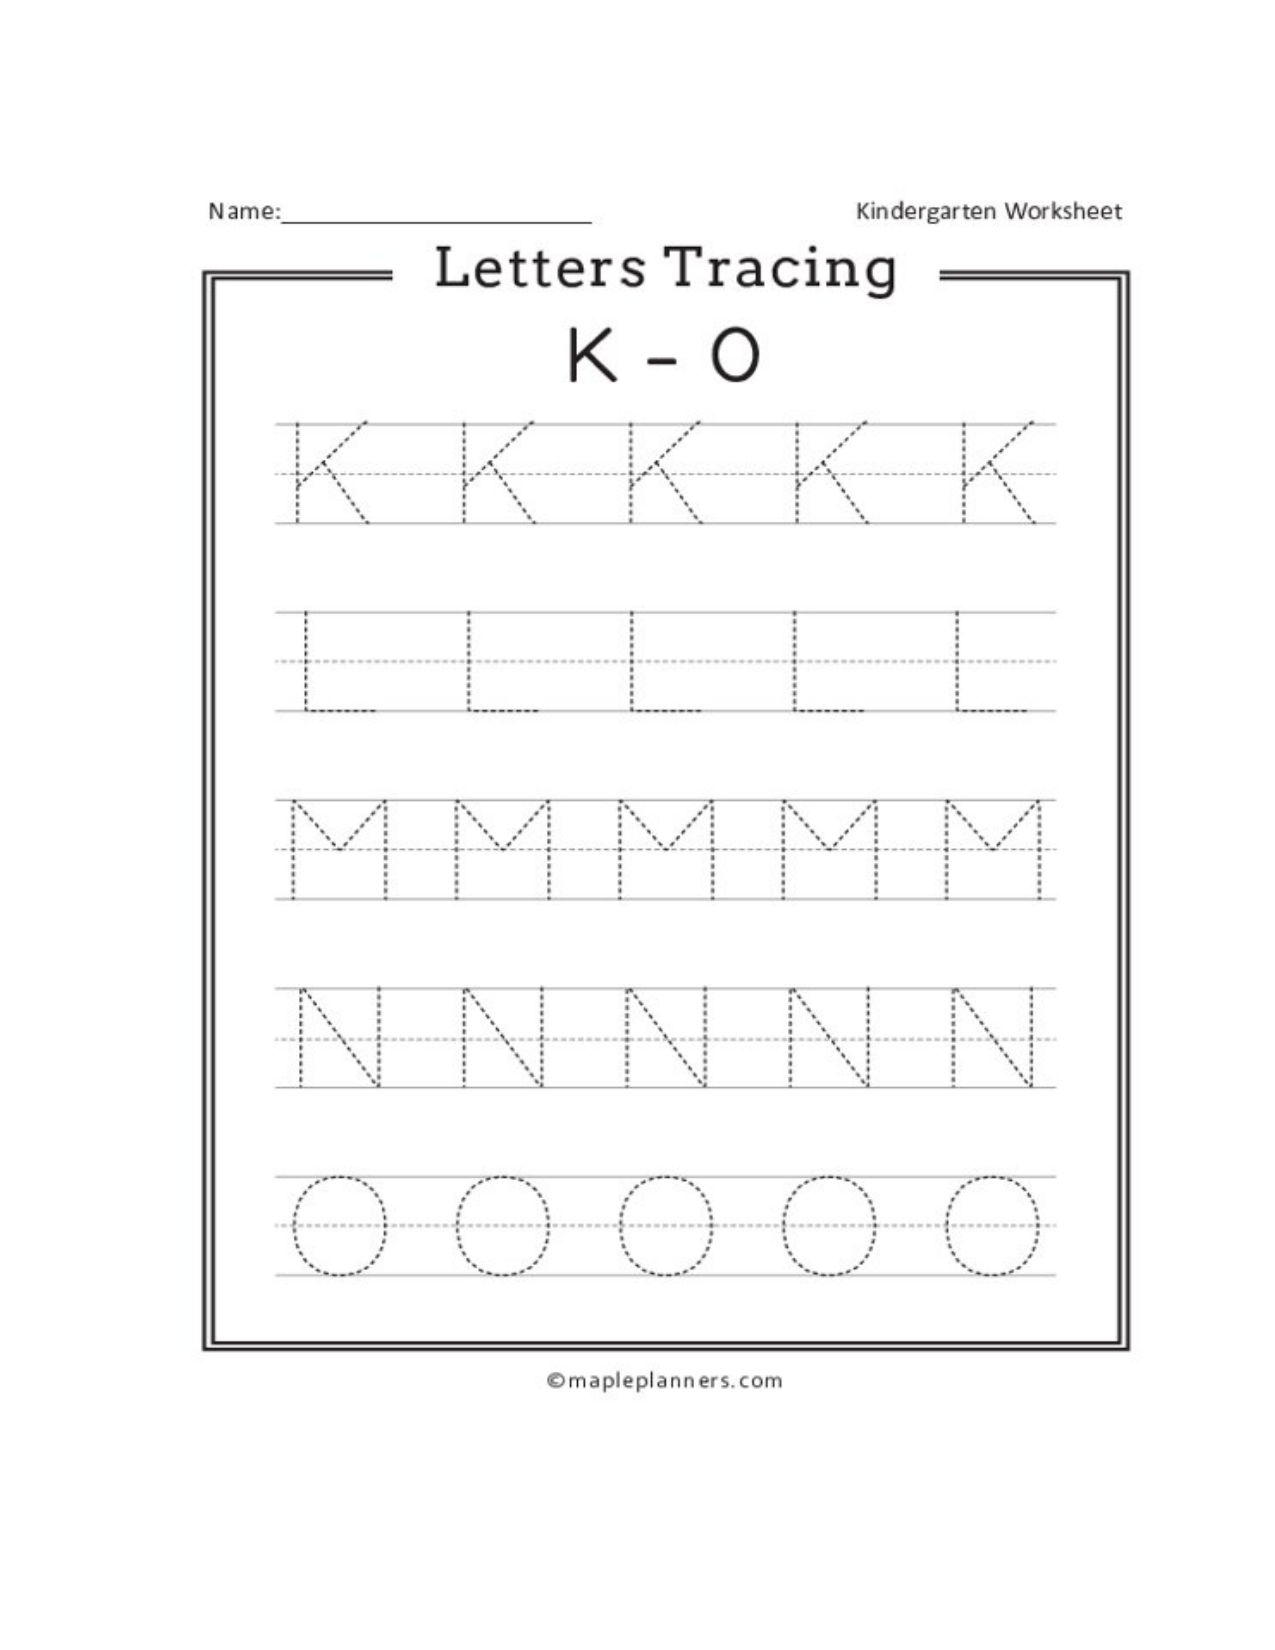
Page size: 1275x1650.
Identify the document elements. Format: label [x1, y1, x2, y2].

picture [150, 150, 1183, 1415]
